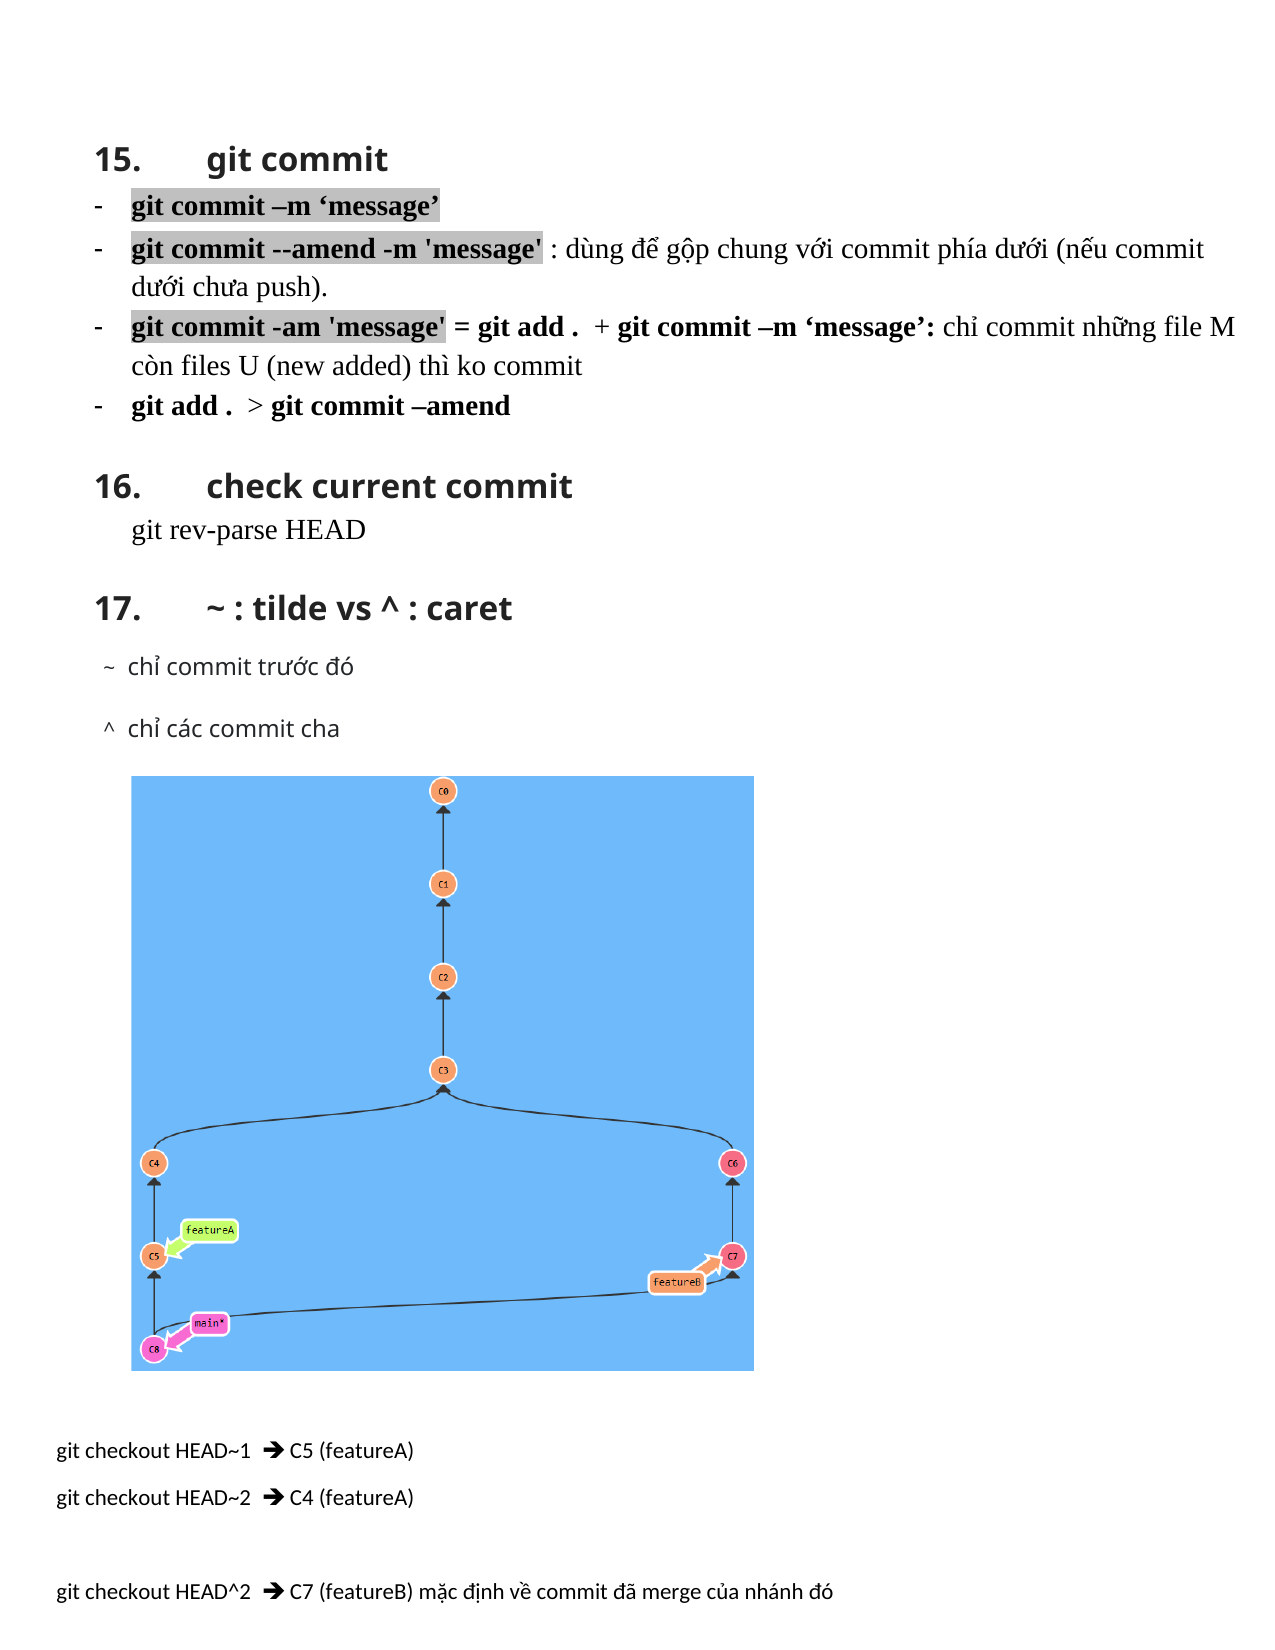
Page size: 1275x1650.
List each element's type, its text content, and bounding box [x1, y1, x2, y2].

list git rev-parse HEAD [131, 512, 1237, 546]
list git commit [94, 135, 1237, 181]
list git commit -am 'message' = git add . + git commit –m ‘message’: chỉ commit những file M còn files U (new added) thì ko commit [94, 306, 1237, 381]
list git add . > git commit –amend [94, 384, 1237, 424]
text git checkout HEAD~2 C4 (featureA) [56, 1483, 1237, 1511]
picture [131, 776, 754, 1371]
text ~ chỉ commit trước đó [103, 650, 1237, 682]
list git commit –m ‘message’ [94, 184, 1237, 224]
text git checkout HEAD~1 C5 (featureA) [56, 1436, 1237, 1464]
list check current commit [94, 463, 1237, 508]
text git checkout HEAD^2 C7 (featureB) mặc định về commit đã merge của nhánh đó [56, 1577, 1237, 1605]
list ~ : tilde vs ^ : caret [94, 584, 1237, 630]
text ^ chỉ các commit cha [103, 712, 1237, 744]
list git commit --amend -m 'message' : dùng để gộp chung với commit phía dưới (nếu commit dưới chưa push). [94, 227, 1237, 303]
